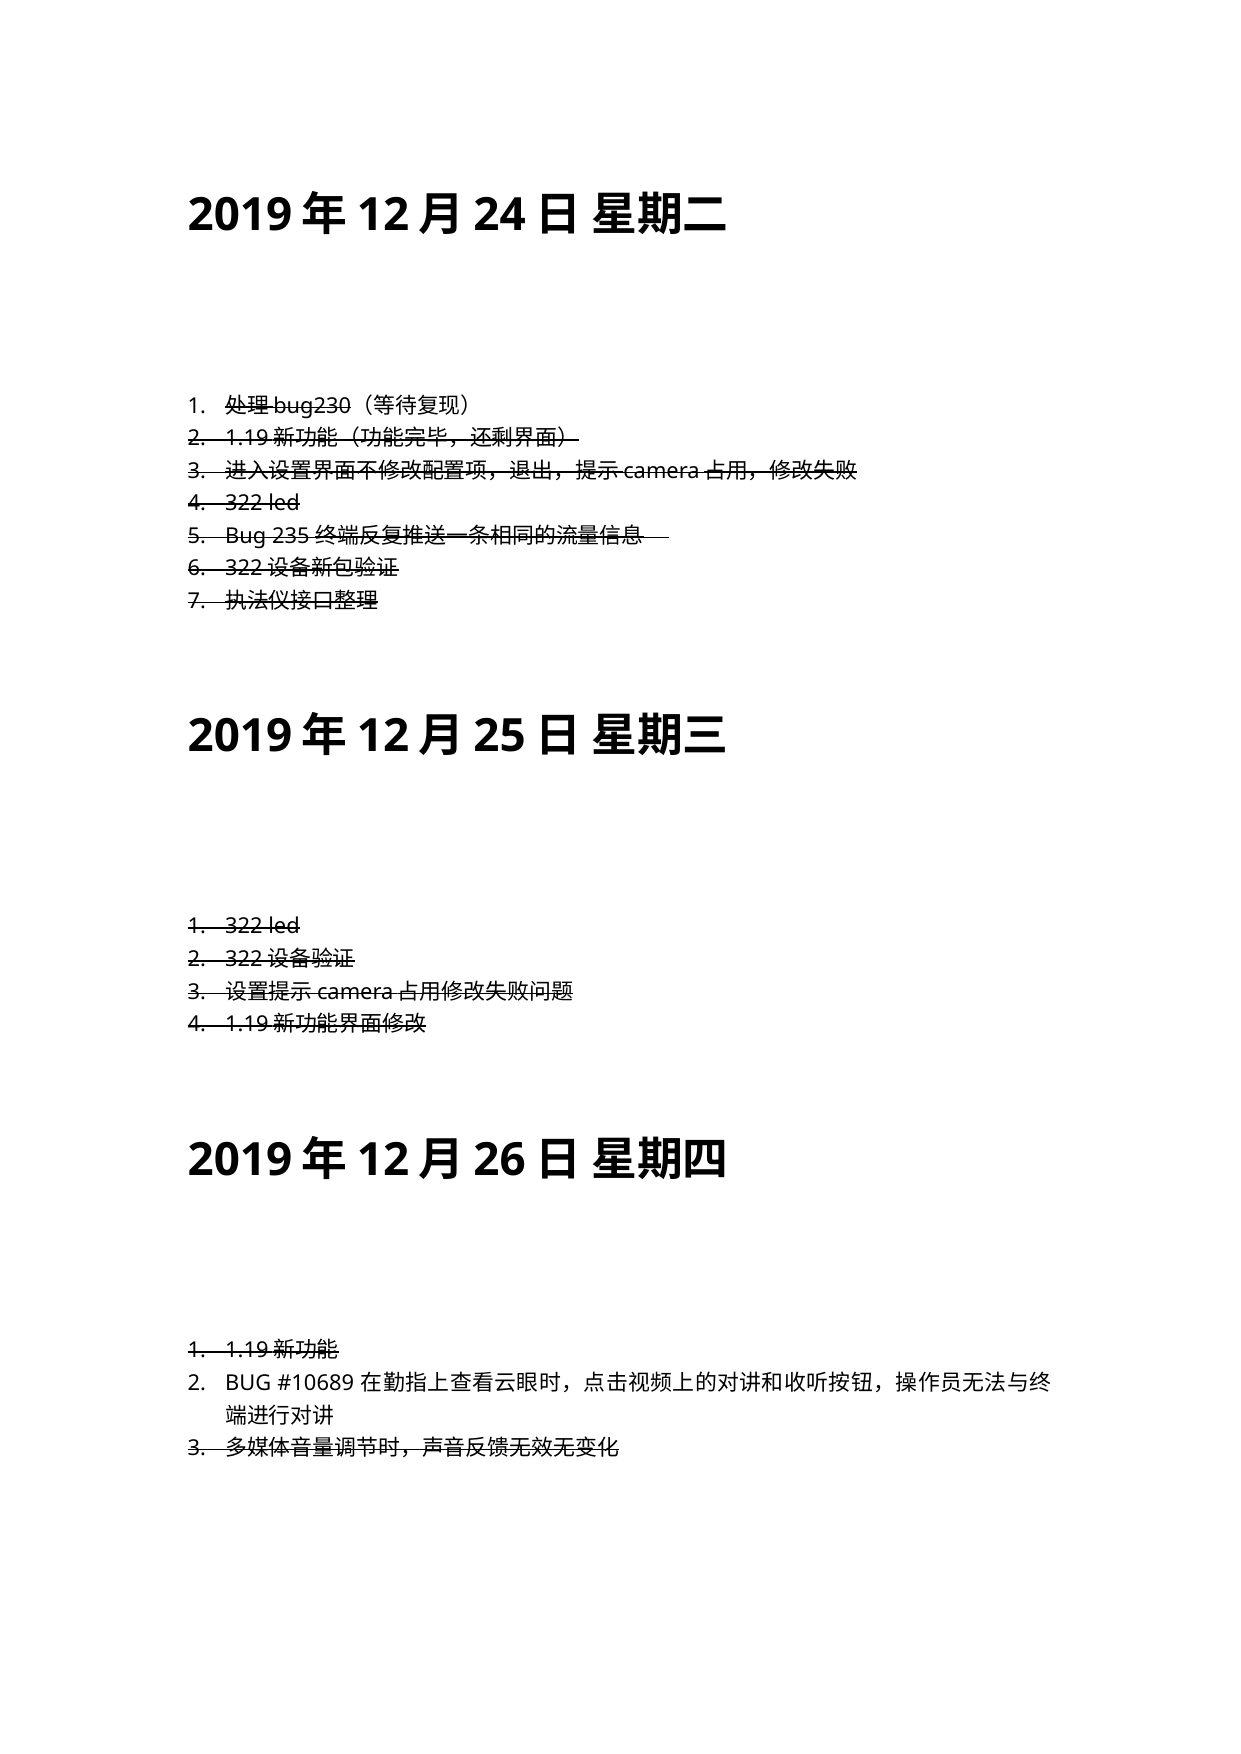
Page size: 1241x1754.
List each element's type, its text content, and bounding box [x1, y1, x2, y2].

subtitle 2019年12月26日 星期四 [187, 1107, 1053, 1204]
list 设置提示camera占用修改失败问题 [187, 974, 1053, 1006]
subtitle 2019年12月25日 星期三 [187, 683, 1053, 781]
list 1.19新功能 [187, 1332, 1053, 1365]
list Bug 235 终端反复推送一条相同的流量信息 [187, 518, 1053, 550]
list 322 led [187, 909, 1053, 941]
list 1.19新功能界面修改 [187, 1006, 1053, 1039]
list 322设备验证 [187, 941, 1053, 974]
list 处理bug230（等待复现） [187, 388, 1053, 420]
list 进入设置界面不修改配置项，退出，提示camera占用，修改失败 [187, 453, 1053, 485]
list 322 led [187, 485, 1053, 518]
list 1.19新功能（功能完毕，还剩界面） [187, 420, 1053, 453]
list 执法仪接口整理 [187, 583, 1053, 615]
list 多媒体音量调节时，声音反馈无效无变化 [187, 1430, 1053, 1462]
subtitle 2019年12月24日 星期二 [187, 162, 1053, 259]
list 322设备新包验证 [187, 550, 1053, 583]
list BUG #10689 在勤指上查看云眼时，点击视频上的对讲和收听按钮，操作员无法与终端进行对讲 [187, 1365, 1053, 1430]
